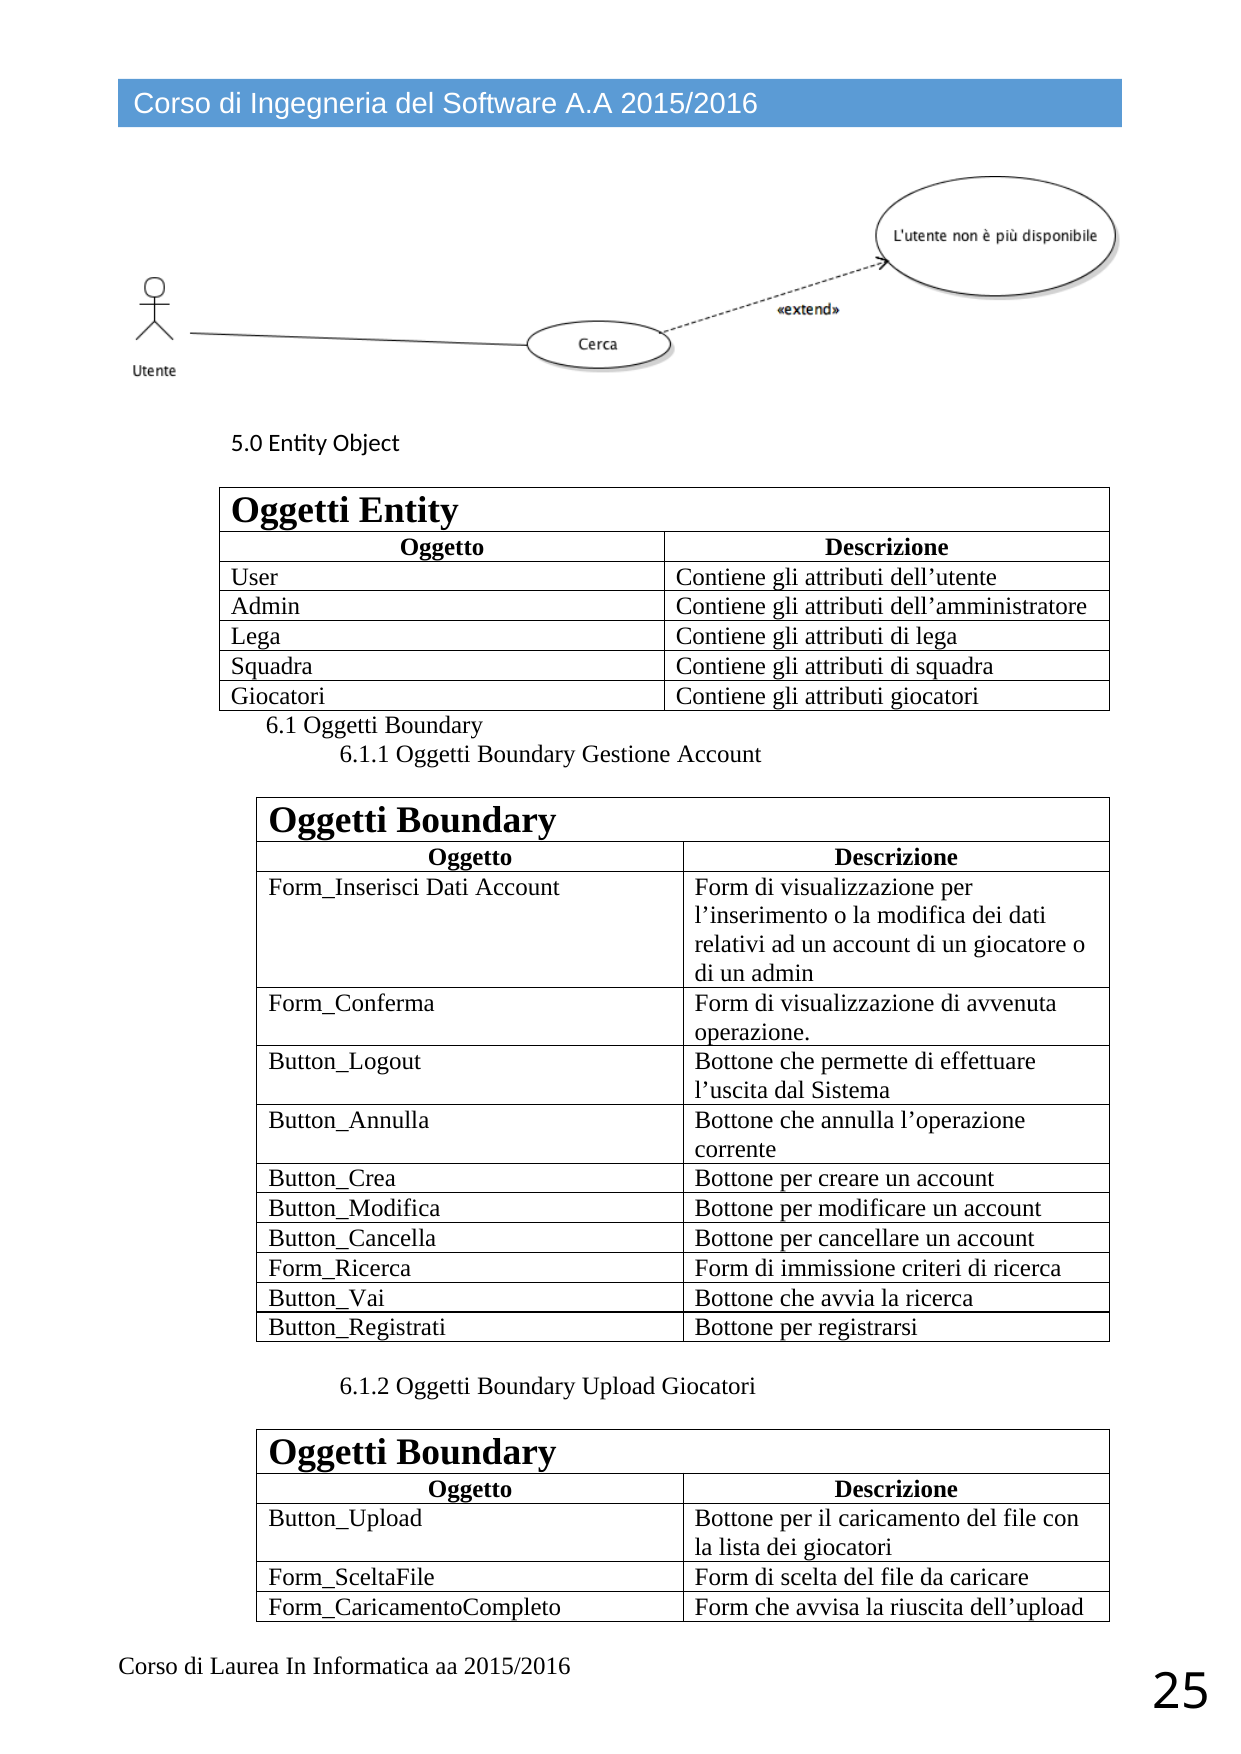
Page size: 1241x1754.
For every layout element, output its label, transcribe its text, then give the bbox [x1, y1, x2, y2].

table_cell Bottone che permette di effettuare l’uscita dal Sistema [684, 1046, 1109, 1104]
table_cell Bottone che annulla l’operazione corrente [684, 1105, 1109, 1162]
table_cell Button_Upload [257, 1504, 683, 1561]
table_cell Descrizione [684, 1474, 1109, 1502]
table_cell Button_Cancella [257, 1223, 683, 1252]
table_cell Oggetto [257, 842, 683, 871]
table_cell Form di visualizzazione di avvenuta operazione. [684, 988, 1109, 1045]
table_cell Form che avvisa la riuscita dell’upload [684, 1592, 1109, 1621]
list Entity Object [231, 427, 1122, 458]
table_cell Giocatori [220, 681, 664, 709]
table_cell Descrizione [684, 842, 1109, 871]
table_cell Descrizione [665, 532, 1109, 561]
table_cell Bottone che avvia la ricerca [684, 1283, 1109, 1311]
table_cell Contiene gli attributi dell’utente [665, 562, 1109, 590]
table_cell Contiene gli attributi di squadra [665, 651, 1109, 680]
table_cell Form_Inserisci Dati Account [257, 872, 683, 987]
table_header Oggetti Entity [220, 488, 1109, 531]
table_cell User [220, 562, 664, 590]
table_cell Bottone per registrarsi [684, 1313, 1109, 1341]
table_cell Form_SceltaFile [257, 1562, 683, 1591]
table_cell Squadra [220, 651, 664, 680]
text 6.1.1 Oggetti Boundary Gestione Account [266, 739, 1122, 768]
table_cell Bottone per cancellare un account [684, 1223, 1109, 1252]
table_cell Button_Vai [257, 1283, 683, 1311]
table_cell Form_Ricerca [257, 1253, 683, 1282]
table_cell Contiene gli attributi giocatori [665, 681, 1109, 709]
table_cell Button_Modifica [257, 1193, 683, 1222]
table_cell Button_Annulla [257, 1105, 683, 1162]
table_cell Bottone per modificare un account [684, 1193, 1109, 1222]
picture [118, 176, 1122, 399]
table_cell Contiene gli attributi di lega [665, 621, 1109, 650]
table_cell Button_Logout [257, 1046, 683, 1104]
text 6.1 Oggetti Boundary [192, 711, 1122, 739]
table_cell Bottone per il caricamento del file con la lista dei giocatori [684, 1504, 1109, 1561]
table_cell Form_Conferma [257, 988, 683, 1045]
table_cell Form_CaricamentoCompleto [257, 1592, 683, 1621]
table_cell Form di scelta del file da caricare [684, 1562, 1109, 1591]
table_cell Oggetto [220, 532, 664, 561]
table_cell Oggetto [257, 1474, 683, 1502]
table_cell Form di visualizzazione per l’inserimento o la modifica dei dati relativi ad un account di un giocatore o di un admin [684, 872, 1109, 987]
table_cell Button_Registrati [257, 1313, 683, 1341]
table_cell Bottone per creare un account [684, 1164, 1109, 1192]
table_header Oggetti Boundary [257, 1430, 1109, 1473]
table_cell Lega [220, 621, 664, 650]
table_cell Admin [220, 591, 664, 620]
table_cell Button_Crea [257, 1164, 683, 1192]
text 6.1.2 Oggetti Boundary Upload Giocatori [266, 1371, 1122, 1400]
table_header Oggetti Boundary [257, 798, 1109, 841]
table_cell Contiene gli attributi dell’amministratore [665, 591, 1109, 620]
table_cell Form di immissione criteri di ricerca [684, 1253, 1109, 1282]
